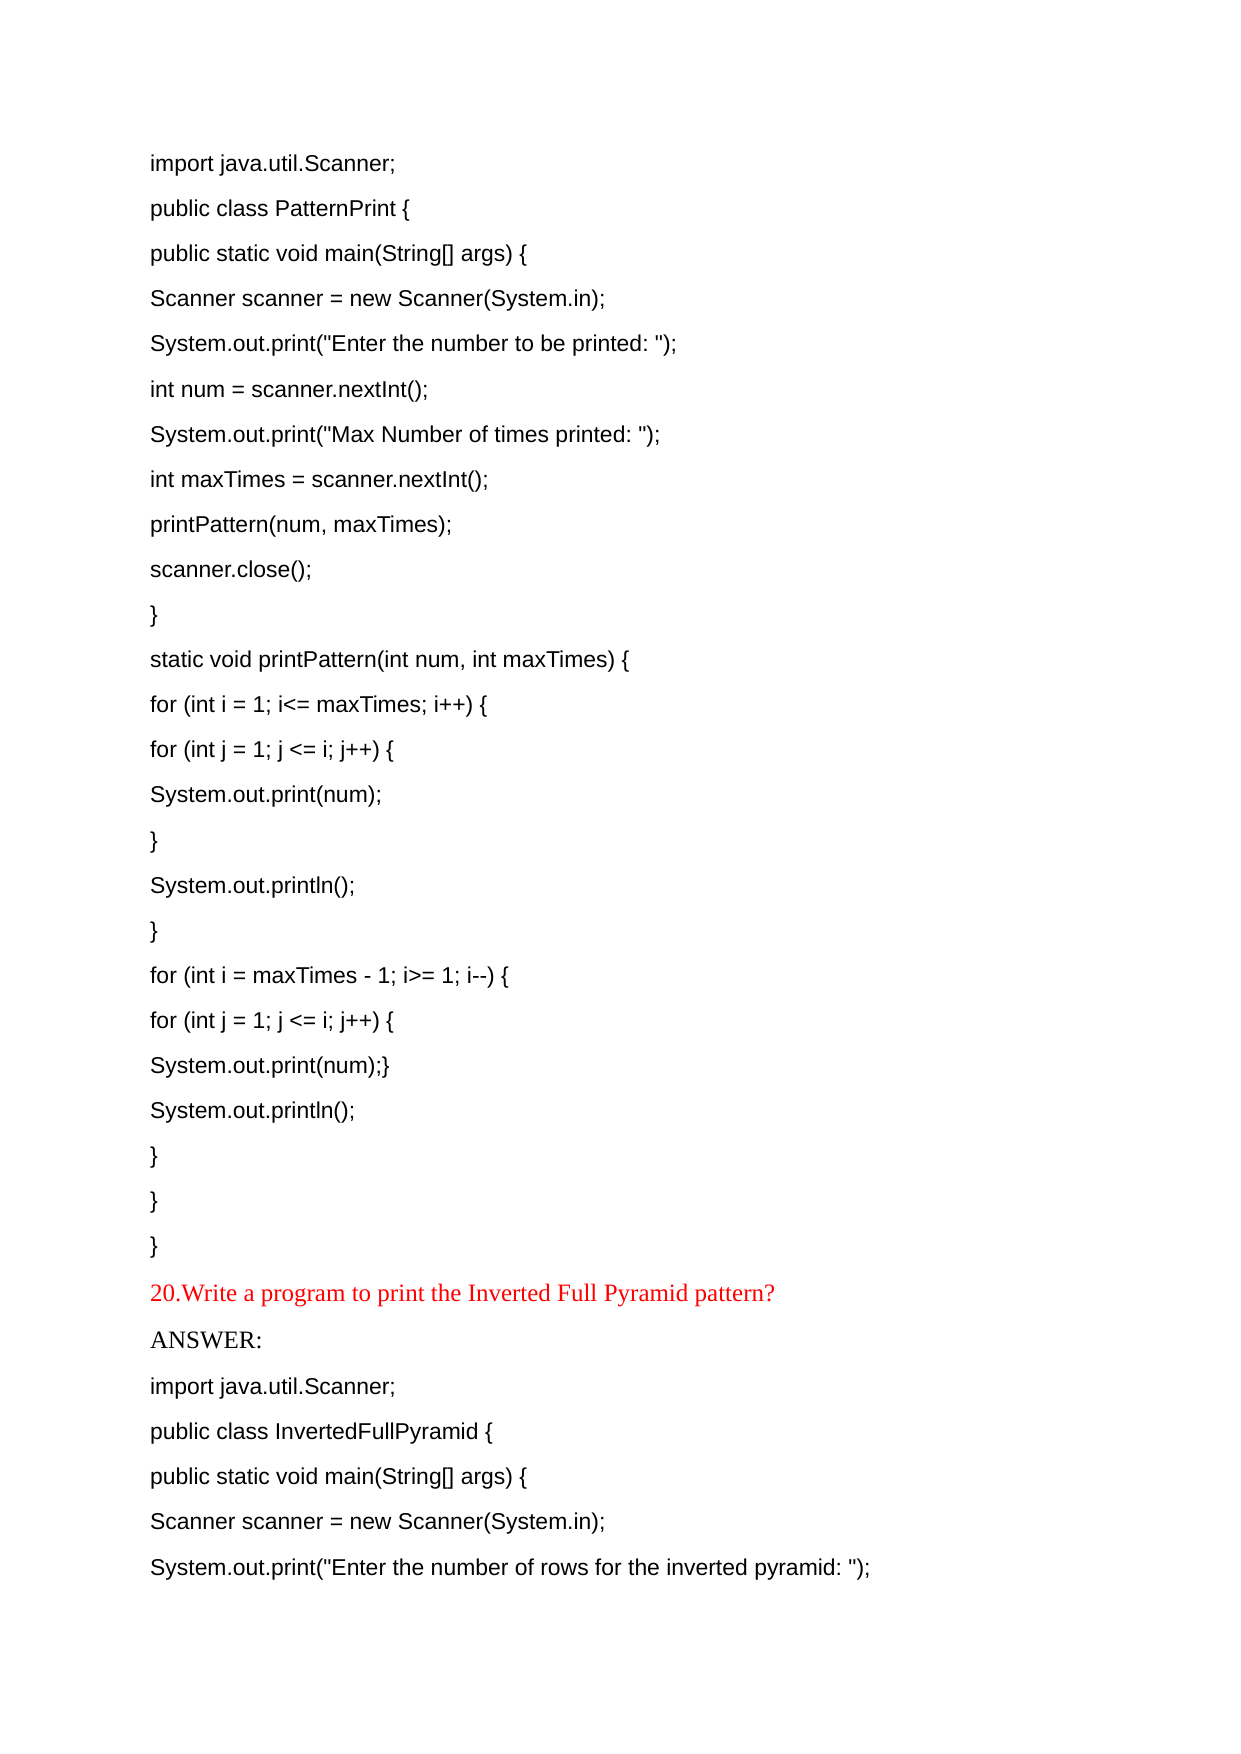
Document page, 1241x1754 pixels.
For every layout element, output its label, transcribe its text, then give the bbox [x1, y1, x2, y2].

text printPattern(num, maxTimes); [150, 511, 1090, 537]
text Scanner scanner = new Scanner(System.in); [150, 285, 1090, 312]
text import java.util.Scanner; [150, 150, 1090, 176]
text System.out.println(); [150, 1097, 1090, 1123]
text 20.Write a program to print the Inverted Full Pyramid pattern? [150, 1278, 1090, 1306]
text } [150, 1187, 1090, 1214]
text } [150, 1232, 1090, 1259]
text } [150, 827, 1090, 853]
text scanner.close(); [150, 556, 1090, 582]
text System.out.print(num);} [150, 1052, 1090, 1078]
text public class PatternPrint { [150, 195, 1090, 221]
text System.out.print("Max Number of times printed: "); [150, 421, 1090, 447]
text } [150, 1142, 1090, 1169]
text public static void main(String[] args) { [150, 1463, 1090, 1489]
text System.out.print(num); [150, 781, 1090, 808]
text Scanner scanner = new Scanner(System.in); [150, 1508, 1090, 1535]
text for (int i = 1; i<= maxTimes; i++) { [150, 691, 1090, 718]
text public static void main(String[] args) { [150, 240, 1090, 267]
text int maxTimes = scanner.nextInt(); [150, 466, 1090, 492]
text int num = scanner.nextInt(); [150, 376, 1090, 402]
text System.out.print("Enter the number of rows for the inverted pyramid: "); [150, 1553, 1090, 1580]
text } [150, 917, 1090, 943]
text import java.util.Scanner; [150, 1373, 1090, 1399]
text for (int j = 1; j <= i; j++) { [150, 1007, 1090, 1033]
text } [150, 601, 1090, 627]
text ANSWER: [150, 1325, 1090, 1354]
text for (int i = maxTimes - 1; i>= 1; i--) { [150, 962, 1090, 988]
text static void printPattern(int num, int maxTimes) { [150, 646, 1090, 672]
text System.out.print("Enter the number to be printed: "); [150, 330, 1090, 357]
text for (int j = 1; j <= i; j++) { [150, 736, 1090, 763]
text System.out.println(); [150, 872, 1090, 898]
text public class InvertedFullPyramid { [150, 1418, 1090, 1444]
